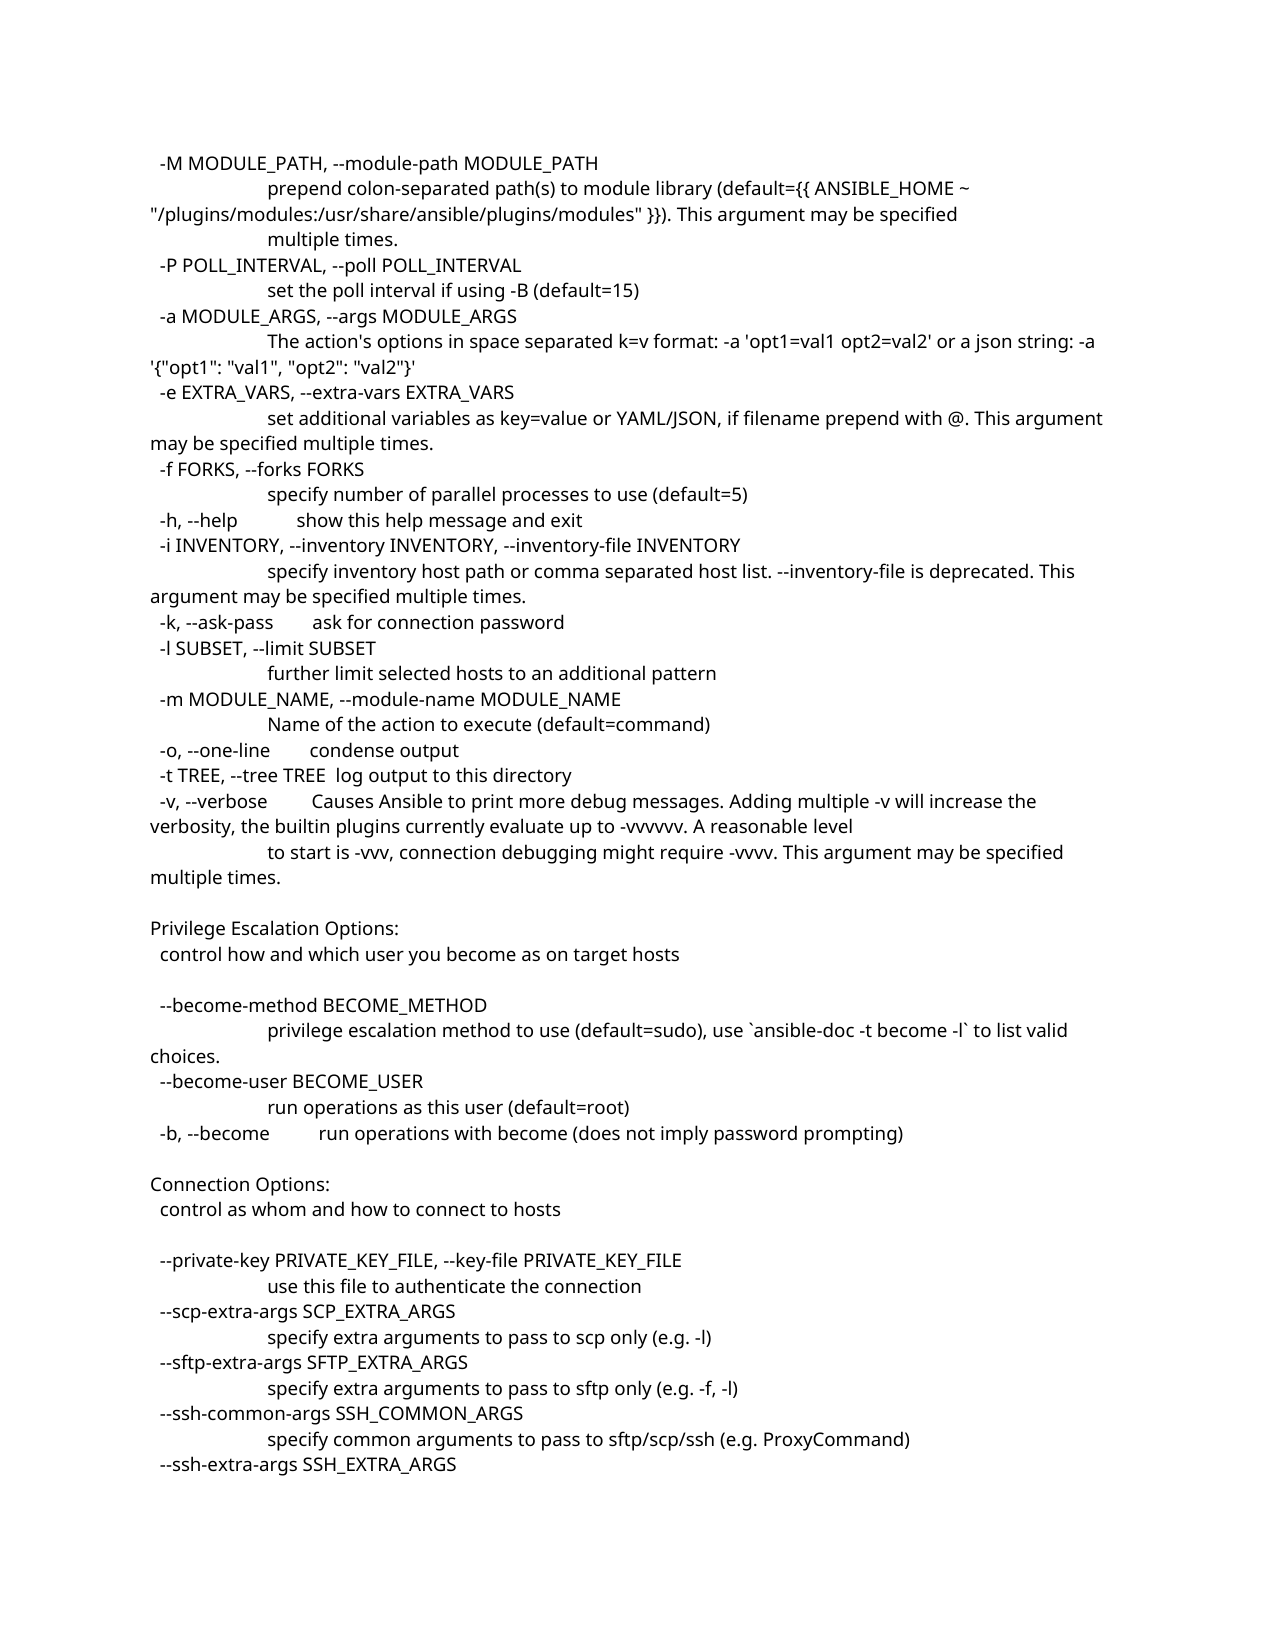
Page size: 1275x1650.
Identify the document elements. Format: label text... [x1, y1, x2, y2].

text run operations as this user (default=root) [150, 1094, 1125, 1120]
text specify number of parallel processes to use (default=5) [150, 482, 1125, 507]
text prepend colon-separated path(s) to module library (default={{ ANSIBLE_HOME ~ "/plugins/modules:/usr/share/ansible/plugins/modules" }}). This argument may be specified [150, 176, 1125, 227]
text --ssh-common-args SSH_COMMON_ARGS [150, 1401, 1125, 1426]
text -h, --help show this help message and exit [150, 507, 1125, 533]
text -M MODULE_PATH, --module-path MODULE_PATH [150, 150, 1125, 176]
text -b, --become run operations with become (does not imply password prompting) [150, 1120, 1125, 1145]
text specify common arguments to pass to sftp/scp/ssh (e.g. ProxyCommand) [150, 1426, 1125, 1452]
text specify extra arguments to pass to scp only (e.g. -l) [150, 1324, 1125, 1349]
text -t TREE, --tree TREE log output to this directory [150, 762, 1125, 788]
text privilege escalation method to use (default=sudo), use `ansible-doc -t become -l` to list valid choices. [150, 1018, 1125, 1069]
text multiple times. [150, 227, 1125, 252]
text --become-method BECOME_METHOD [150, 992, 1125, 1018]
text -f FORKS, --forks FORKS [150, 456, 1125, 482]
text -m MODULE_NAME, --module-name MODULE_NAME [150, 686, 1125, 711]
text The action's options in space separated k=v format: -a 'opt1=val1 opt2=val2' or a json string: -a '{"opt1": "val1", "opt2": "val2"}' [150, 329, 1125, 380]
text --private-key PRIVATE_KEY_FILE, --key-file PRIVATE_KEY_FILE [150, 1247, 1125, 1273]
text to start is -vvv, connection debugging might require -vvvv. This argument may be specified multiple times. [150, 839, 1125, 890]
text -i INVENTORY, --inventory INVENTORY, --inventory-file INVENTORY [150, 533, 1125, 558]
text Privilege Escalation Options: [150, 916, 1125, 941]
text further limit selected hosts to an additional pattern [150, 660, 1125, 686]
text Connection Options: [150, 1171, 1125, 1196]
text -a MODULE_ARGS, --args MODULE_ARGS [150, 303, 1125, 329]
text -v, --verbose Causes Ansible to print more debug messages. Adding multiple -v will increase the verbosity, the builtin plugins currently evaluate up to -vvvvvv. A reasonable level [150, 788, 1125, 839]
text set the poll interval if using -B (default=15) [150, 278, 1125, 303]
text -k, --ask-pass ask for connection password [150, 609, 1125, 635]
text control how and which user you become as on target hosts [150, 941, 1125, 967]
text use this file to authenticate the connection [150, 1273, 1125, 1298]
text set additional variables as key=value or YAML/JSON, if filename prepend with @. This argument may be specified multiple times. [150, 405, 1125, 456]
text control as whom and how to connect to hosts [150, 1196, 1125, 1222]
text -l SUBSET, --limit SUBSET [150, 635, 1125, 660]
text Name of the action to execute (default=command) [150, 711, 1125, 737]
text -o, --one-line condense output [150, 737, 1125, 762]
text --scp-extra-args SCP_EXTRA_ARGS [150, 1298, 1125, 1324]
text -P POLL_INTERVAL, --poll POLL_INTERVAL [150, 252, 1125, 278]
text -e EXTRA_VARS, --extra-vars EXTRA_VARS [150, 380, 1125, 405]
text --ssh-extra-args SSH_EXTRA_ARGS [150, 1452, 1125, 1477]
text --sftp-extra-args SFTP_EXTRA_ARGS [150, 1349, 1125, 1375]
text specify inventory host path or comma separated host list. --inventory-file is deprecated. This argument may be specified multiple times. [150, 558, 1125, 609]
text specify extra arguments to pass to sftp only (e.g. -f, -l) [150, 1375, 1125, 1401]
text --become-user BECOME_USER [150, 1069, 1125, 1094]
